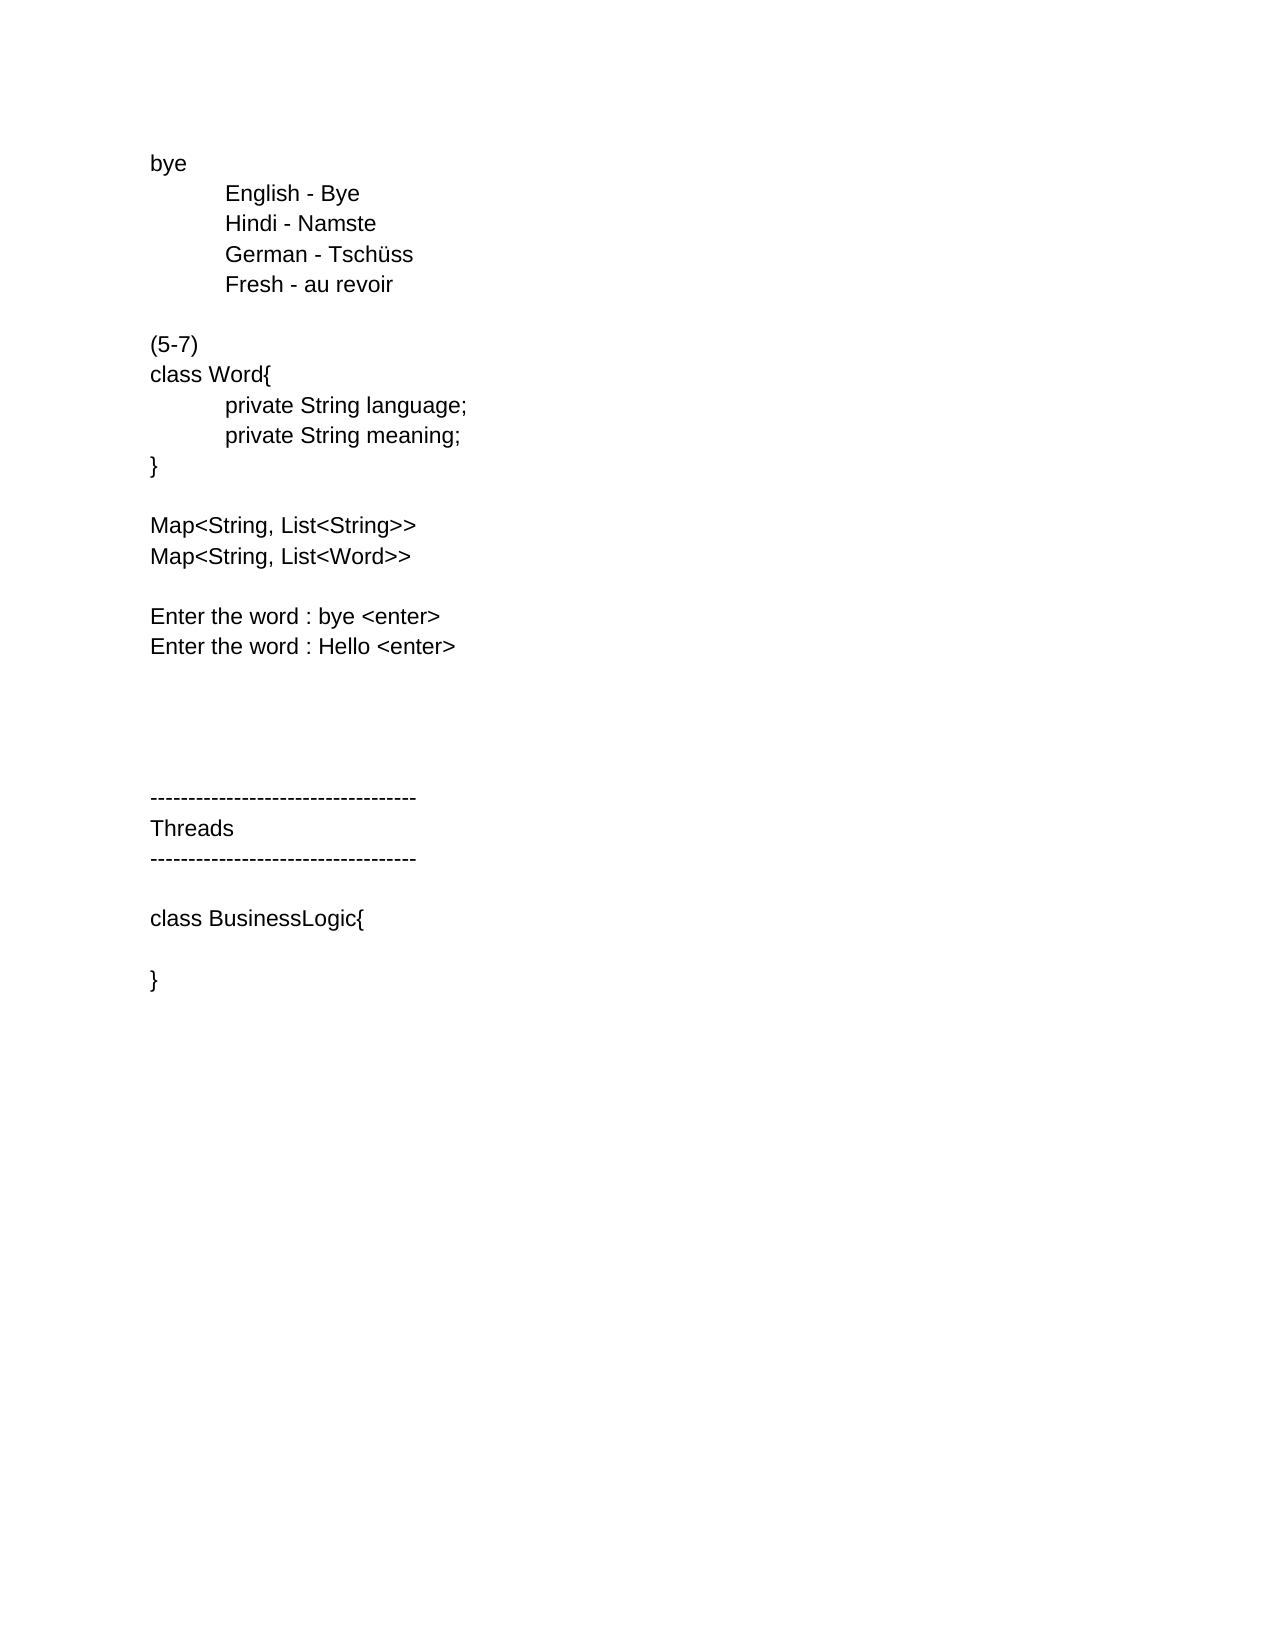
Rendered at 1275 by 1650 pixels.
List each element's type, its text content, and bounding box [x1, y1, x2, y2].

text private String language; [150, 392, 1125, 418]
text Hindi - Namste [150, 210, 1125, 237]
text class Word{ [150, 361, 1125, 388]
text English - Bye [150, 180, 1125, 207]
text (5-7) [150, 331, 1125, 358]
text ----------------------------------- [150, 845, 1125, 871]
text Enter the word : Hello <enter> [150, 633, 1125, 660]
text } [150, 966, 1125, 992]
text bye [150, 150, 1125, 176]
text Enter the word : bye <enter> [150, 603, 1125, 629]
text Map<String, List<Word>> [150, 543, 1125, 569]
text private String meaning; [150, 422, 1125, 448]
text Fresh - au revoir [150, 271, 1125, 297]
text Threads [150, 814, 1125, 841]
text } [150, 452, 1125, 478]
text class BusinessLogic{ [150, 905, 1125, 932]
text ----------------------------------- [150, 784, 1125, 811]
text German - Tschüss [150, 241, 1125, 267]
text Map<String, List<String>> [150, 512, 1125, 539]
